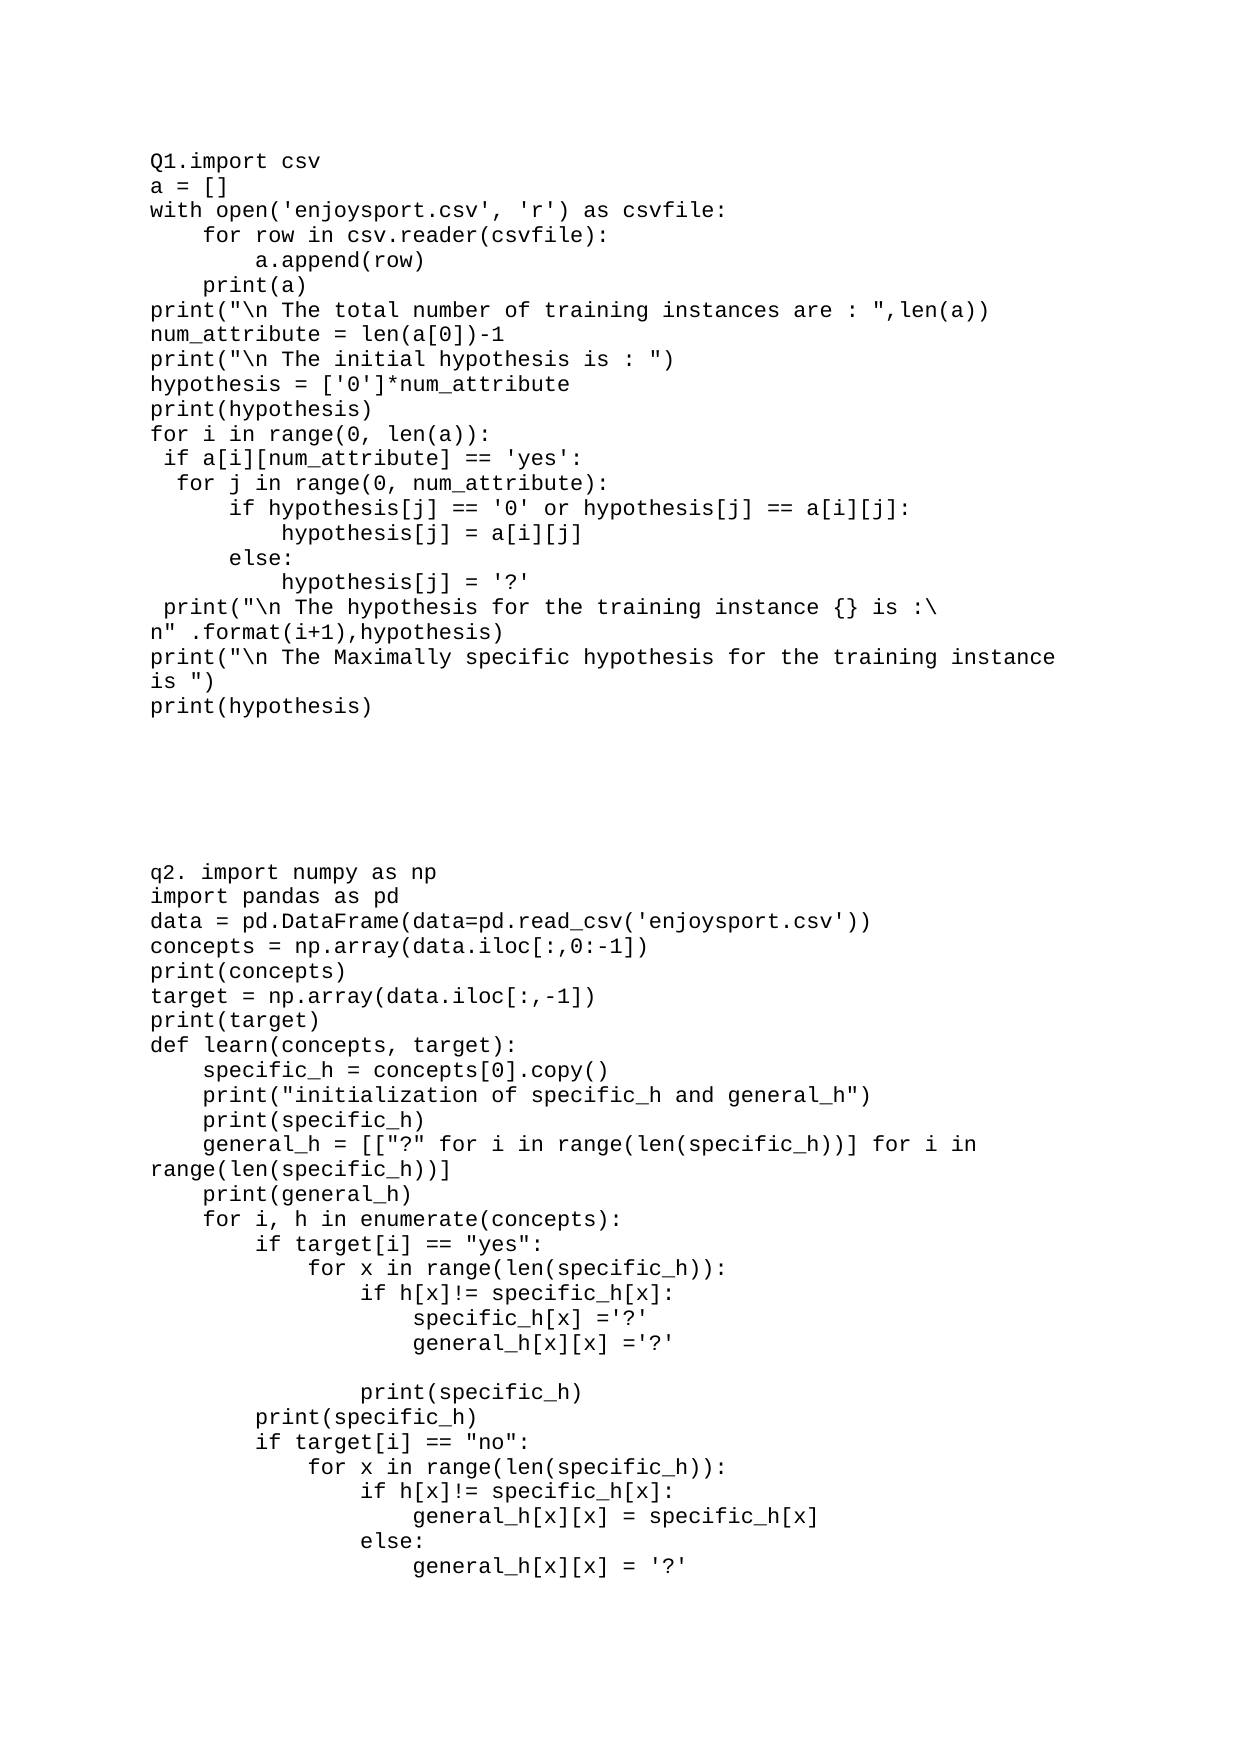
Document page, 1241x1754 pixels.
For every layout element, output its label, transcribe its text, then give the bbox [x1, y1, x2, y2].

text print("\n The Maximally specific hypothesis for the training instance is ") [150, 646, 1090, 695]
text print("\n The hypothesis for the training instance {} is :\n" .format(i+1),hypothesis) [150, 596, 1090, 646]
text for i, h in enumerate(concepts): [150, 1208, 1090, 1233]
text if h[x]!= specific_h[x]: [150, 1481, 1090, 1505]
text q2. import numpy as np [150, 861, 1090, 886]
text else: [150, 1530, 1090, 1555]
text specific_h[x] ='?' [150, 1307, 1090, 1332]
text target = np.array(data.iloc[:,-1]) [150, 985, 1090, 1009]
text print(specific_h) [150, 1109, 1090, 1133]
text print(specific_h) [150, 1406, 1090, 1431]
text print("initialization of specific_h and general_h") [150, 1084, 1090, 1109]
text if hypothesis[j] == '0' or hypothesis[j] == a[i][j]: [150, 497, 1090, 522]
text print(hypothesis) [150, 695, 1090, 720]
text if a[i][num_attribute] == 'yes': [150, 447, 1090, 472]
text print("\n The total number of training instances are : ",len(a)) [150, 299, 1090, 323]
text hypothesis = ['0']*num_attribute [150, 373, 1090, 398]
text print(target) [150, 1009, 1090, 1034]
text if target[i] == "yes": [150, 1233, 1090, 1257]
text a.append(row) [150, 249, 1090, 274]
text for x in range(len(specific_h)): [150, 1456, 1090, 1481]
text print(specific_h) [150, 1381, 1090, 1406]
text import pandas as pd [150, 886, 1090, 910]
text data = pd.DataFrame(data=pd.read_csv('enjoysport.csv')) [150, 910, 1090, 935]
text general_h[x][x] = '?' [150, 1555, 1090, 1580]
text concepts = np.array(data.iloc[:,0:-1]) [150, 935, 1090, 960]
text hypothesis[j] = a[i][j] [150, 522, 1090, 547]
text specific_h = concepts[0].copy() [150, 1059, 1090, 1084]
text if h[x]!= specific_h[x]: [150, 1282, 1090, 1307]
text print(general_h) [150, 1183, 1090, 1208]
text for j in range(0, num_attribute): [150, 472, 1090, 497]
text print("\n The initial hypothesis is : ") [150, 348, 1090, 373]
text print(hypothesis) [150, 398, 1090, 423]
text def learn(concepts, target): [150, 1034, 1090, 1059]
text if target[i] == "no": [150, 1431, 1090, 1456]
text print(concepts) [150, 960, 1090, 985]
text Q1.import csv [150, 150, 1090, 175]
text else: [150, 547, 1090, 571]
text general_h[x][x] = specific_h[x] [150, 1505, 1090, 1530]
text num_attribute = len(a[0])-1 [150, 323, 1090, 348]
text a = [] [150, 175, 1090, 199]
text for i in range(0, len(a)): [150, 423, 1090, 447]
text for x in range(len(specific_h)): [150, 1257, 1090, 1282]
text with open('enjoysport.csv', 'r') as csvfile: [150, 199, 1090, 224]
text range(len(specific_h))] [150, 1158, 1090, 1183]
text for row in csv.reader(csvfile): [150, 224, 1090, 249]
text general_h = [["?" for i in range(len(specific_h))] for i in [150, 1133, 1090, 1158]
text general_h[x][x] ='?' [150, 1332, 1090, 1357]
text print(a) [150, 274, 1090, 299]
text hypothesis[j] = '?' [150, 571, 1090, 596]
